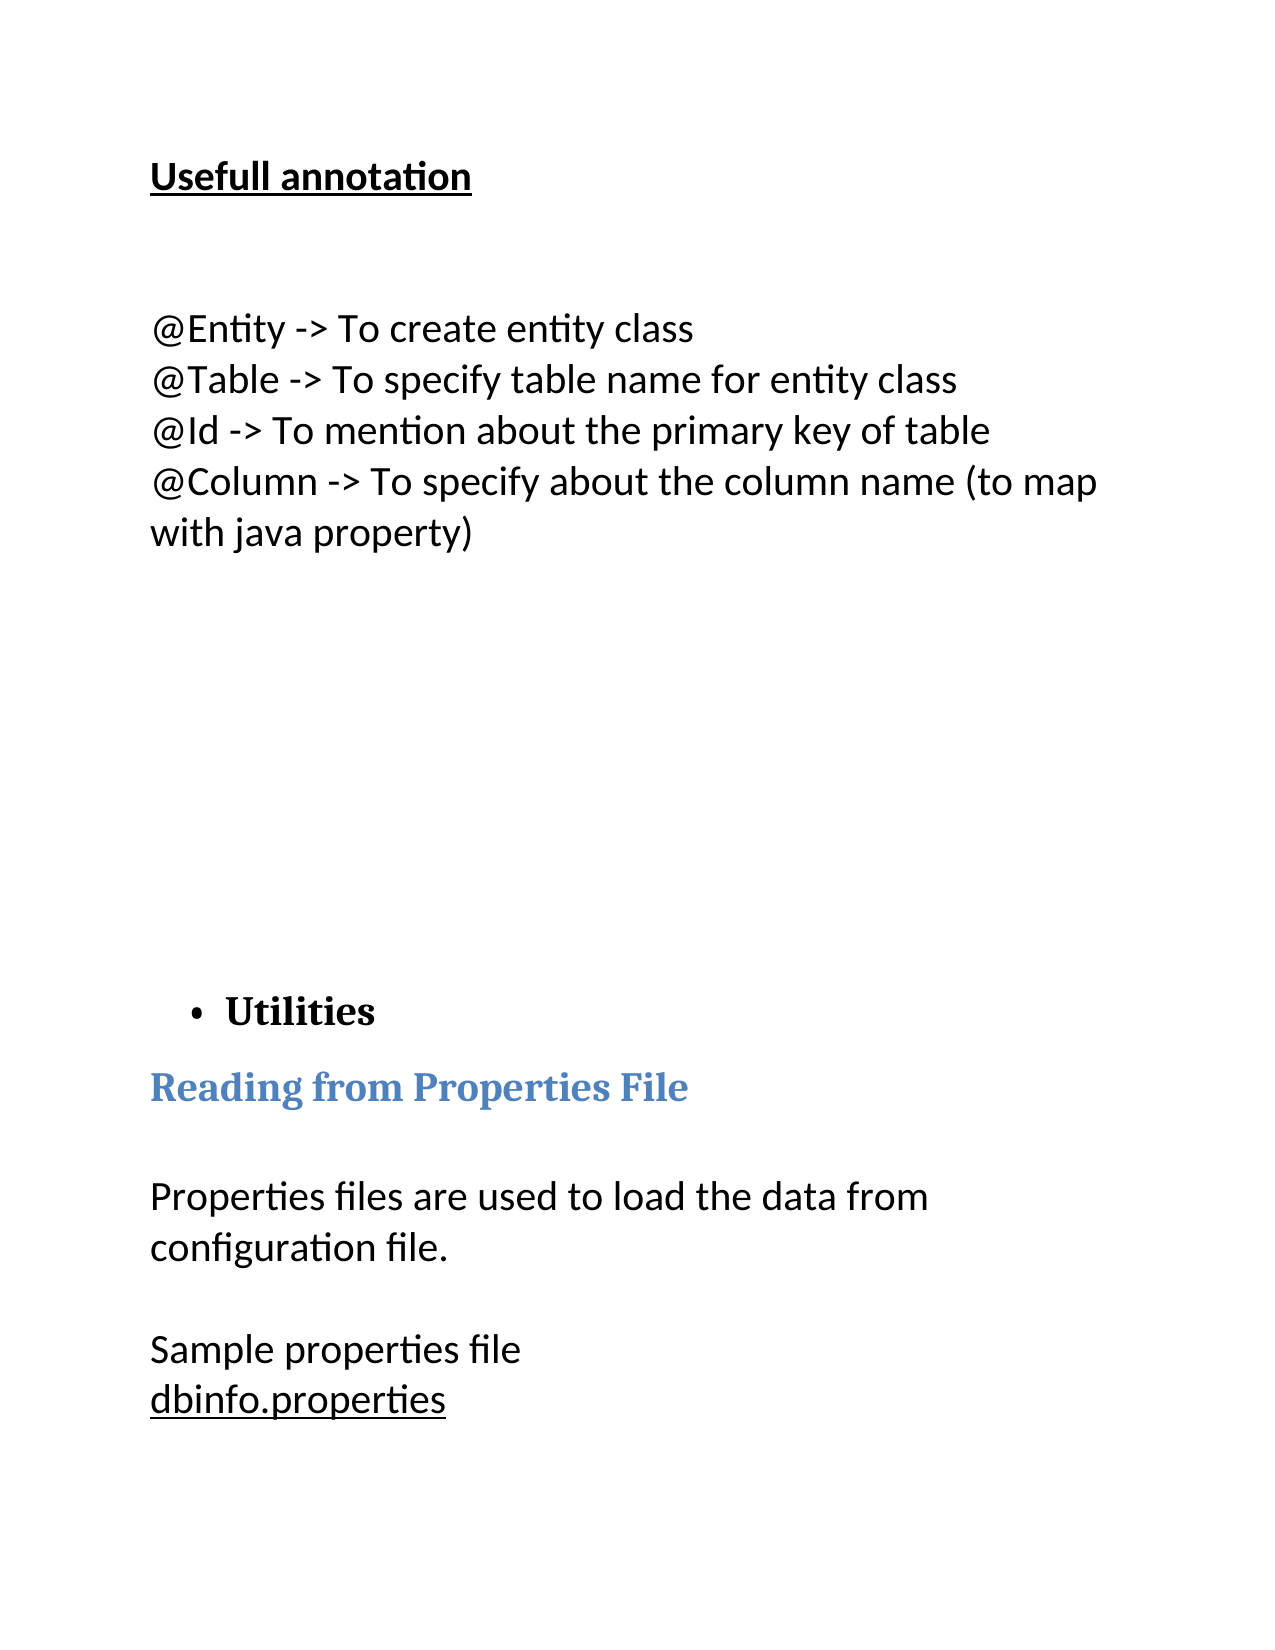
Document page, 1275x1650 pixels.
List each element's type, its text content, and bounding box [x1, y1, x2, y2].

text @Column -> To specify about the column name (to map with java property) [150, 455, 1125, 557]
list Utilities [187, 988, 1125, 1036]
text Reading from Properties File [150, 1064, 1125, 1112]
text Usefull annotation [150, 150, 1125, 201]
text Properties files are used to load the data from configuration file. [150, 1170, 1125, 1272]
text dbinfo.properties [150, 1373, 1125, 1424]
text @Table -> To specify table name for entity class [150, 353, 1125, 404]
text @Entity -> To create entity class [150, 302, 1125, 353]
text Sample properties file [150, 1323, 1125, 1373]
text @Id -> To mention about the primary key of table [150, 404, 1125, 455]
